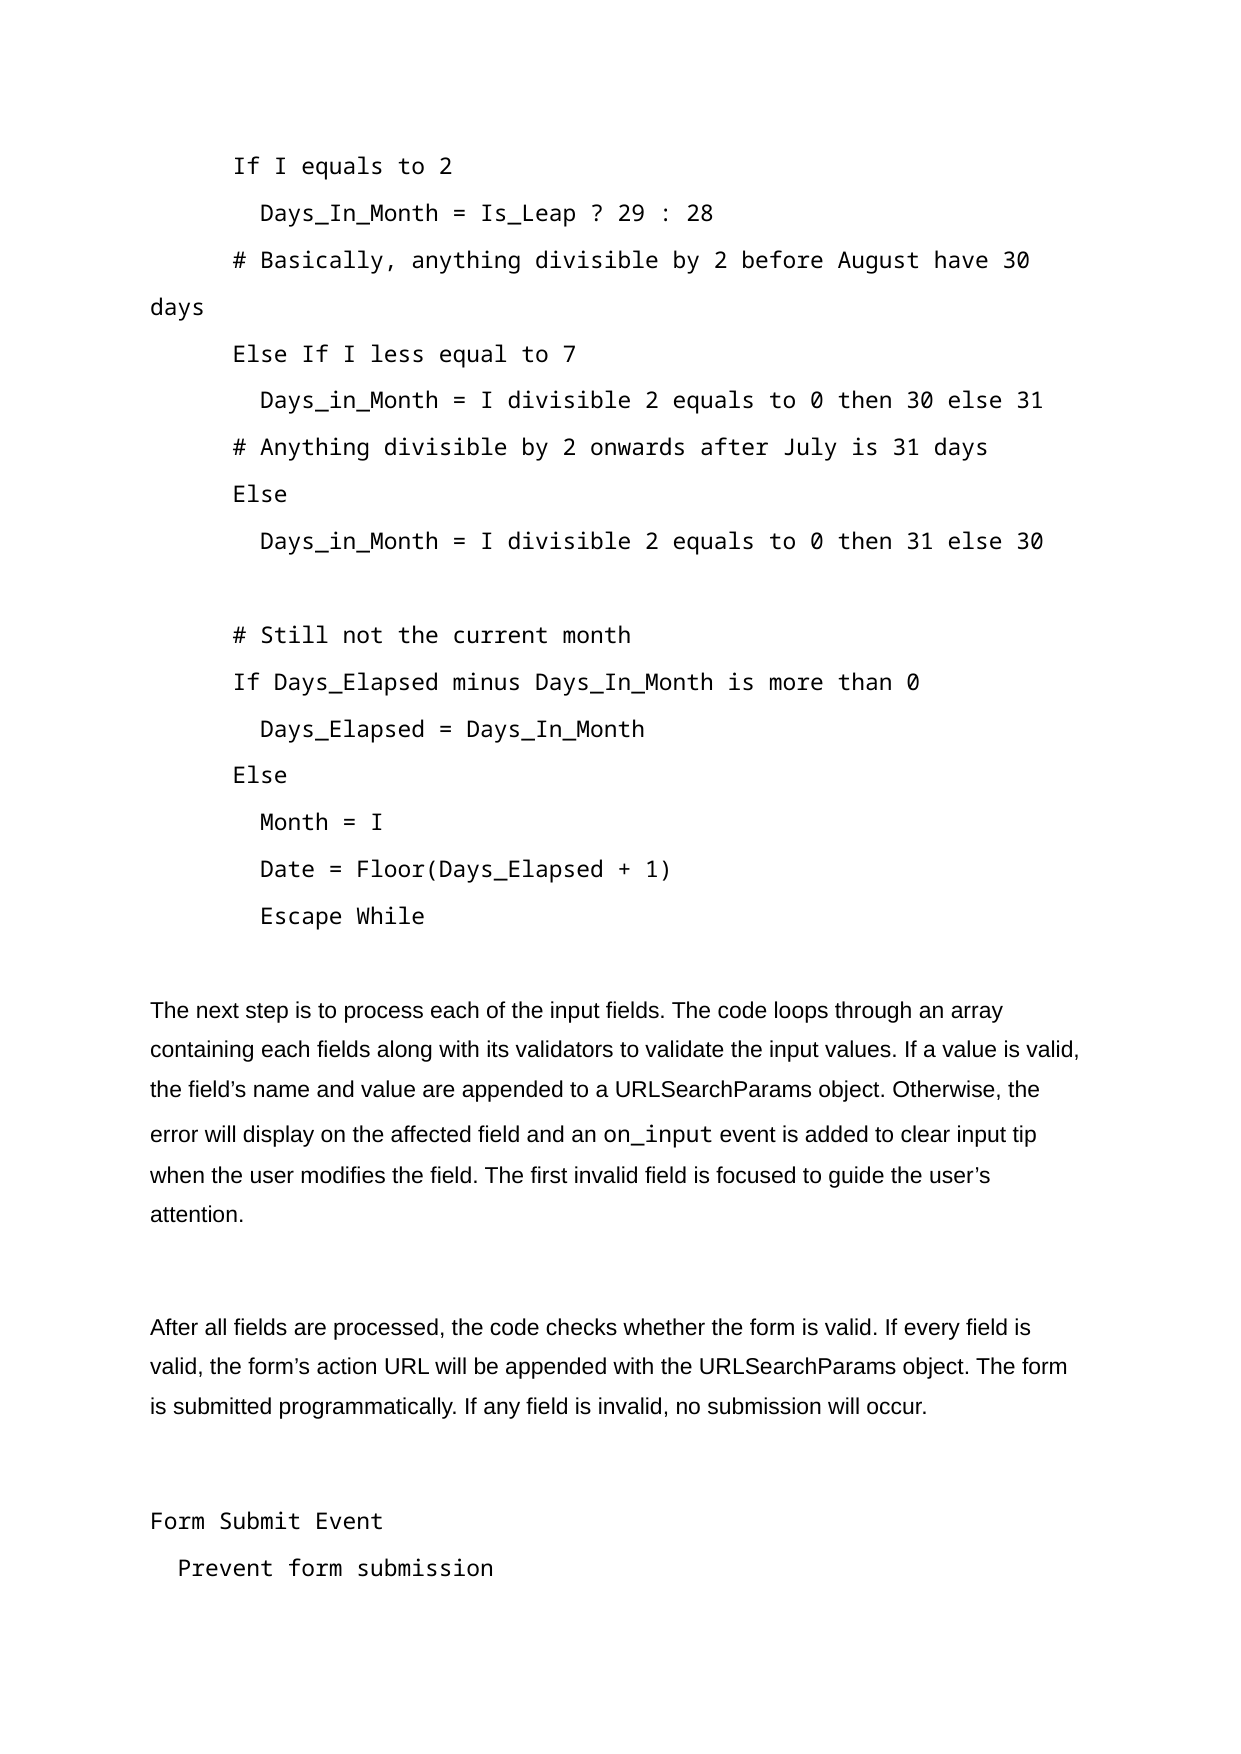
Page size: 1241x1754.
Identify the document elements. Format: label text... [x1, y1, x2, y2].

text Days_in_Month = I divisible 2 equals to 0 then 31 else 30 [150, 525, 1090, 556]
text Escape While [150, 900, 1090, 931]
text Else [150, 759, 1090, 791]
text # Basically, anything divisible by 2 before August have 30 days [150, 244, 1090, 322]
text Days_in_Month = I divisible 2 equals to 0 then 30 else 31 [150, 384, 1090, 416]
text Prevent form submission [150, 1552, 1090, 1583]
text Month = I [150, 806, 1090, 837]
text # Anything divisible by 2 onwards after July is 31 days [150, 431, 1090, 462]
text Form Submit Event [150, 1505, 1090, 1536]
text Days_In_Month = Is_Leap ? 29 : 28 [150, 197, 1090, 228]
text Days_Elapsed = Days_In_Month [150, 712, 1090, 744]
text After all fields are processed, the code checks whether the form is valid. If every field is valid, the form’s action URL will be appended with the URLSearchParams object. The form is submitted programmatically. If any field is invalid, no submission will occur. [150, 1314, 1090, 1419]
text Else If I less equal to 7 [150, 337, 1090, 369]
text Else [150, 478, 1090, 509]
text If I equals to 2 [150, 150, 1090, 181]
text If Days_Elapsed minus Days_In_Month is more than 0 [150, 666, 1090, 697]
text The next step is to process each of the input fields. The code loops through an array containing each fields along with its validators to validate the input values. If a value is valid, the field’s name and value are appended to a URLSearchParams object. Otherwise, the error will display on the affected field and an on_input event is added to clear input tip when the user modifies the field. The first invalid field is focused to guide the user’s attention. [150, 997, 1090, 1228]
text Date = Floor(Days_Elapsed + 1) [150, 853, 1090, 884]
text # Still not the current month [150, 619, 1090, 650]
